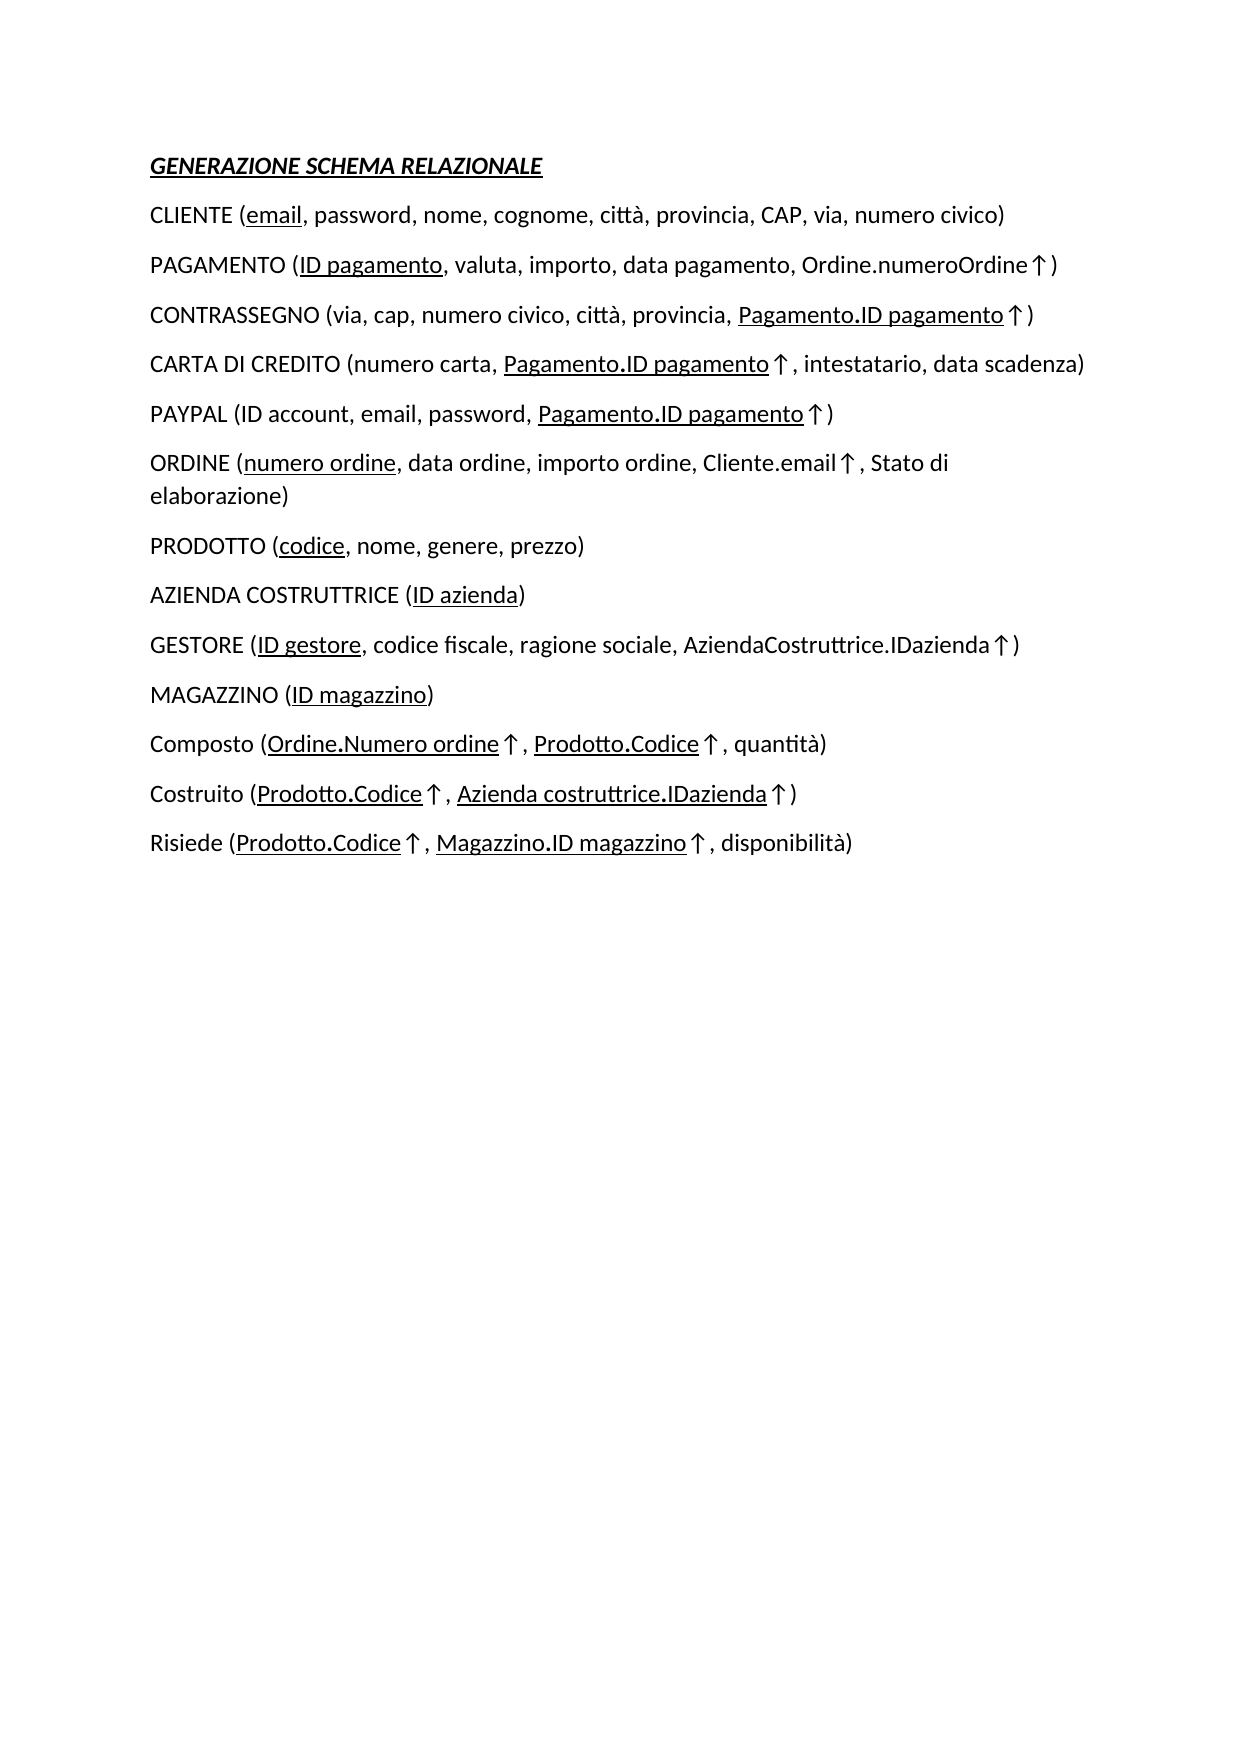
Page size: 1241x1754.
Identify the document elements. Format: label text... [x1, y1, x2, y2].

text PAYPAL (ID account, email, password, Pagamento.ID pagamento↑) [150, 398, 1090, 428]
text PAGAMENTO (ID pagamento, valuta, importo, data pagamento, Ordine.numeroOrdine↑) [150, 249, 1090, 280]
text Costruito (Prodotto.Codice↑, Azienda costruttrice.IDazienda↑) [150, 778, 1090, 808]
text ORDINE (numero ordine, data ordine, importo ordine, Cliente.email↑, Stato di elaborazione) [150, 447, 1090, 511]
text Risiede (Prodotto.Codice↑, Magazzino.ID magazzino↑, disponibilità) [150, 827, 1090, 858]
text GESTORE (ID gestore, codice fiscale, ragione sociale, AziendaCostruttrice.IDazienda↑) [150, 629, 1090, 660]
text CARTA DI CREDITO (numero carta, Pagamento.ID pagamento↑, intestatario, data scadenza) [150, 348, 1090, 379]
text AZIENDA COSTRUTTRICE (ID azienda) [150, 579, 1090, 610]
text CONTRASSEGNO (via, cap, numero civico, città, provincia, Pagamento.ID pagamento↑) [150, 299, 1090, 329]
text PRODOTTO (codice, nome, genere, prezzo) [150, 530, 1090, 561]
text MAGAZZINO (ID magazzino) [150, 679, 1090, 709]
text GENERAZIONE SCHEMA RELAZIONALE [150, 150, 1090, 181]
text Composto (Ordine.Numero ordine↑, Prodotto.Codice↑, quantità) [150, 728, 1090, 759]
text CLIENTE (email, password, nome, cognome, città, provincia, CAP, via, numero civico) [150, 199, 1090, 230]
